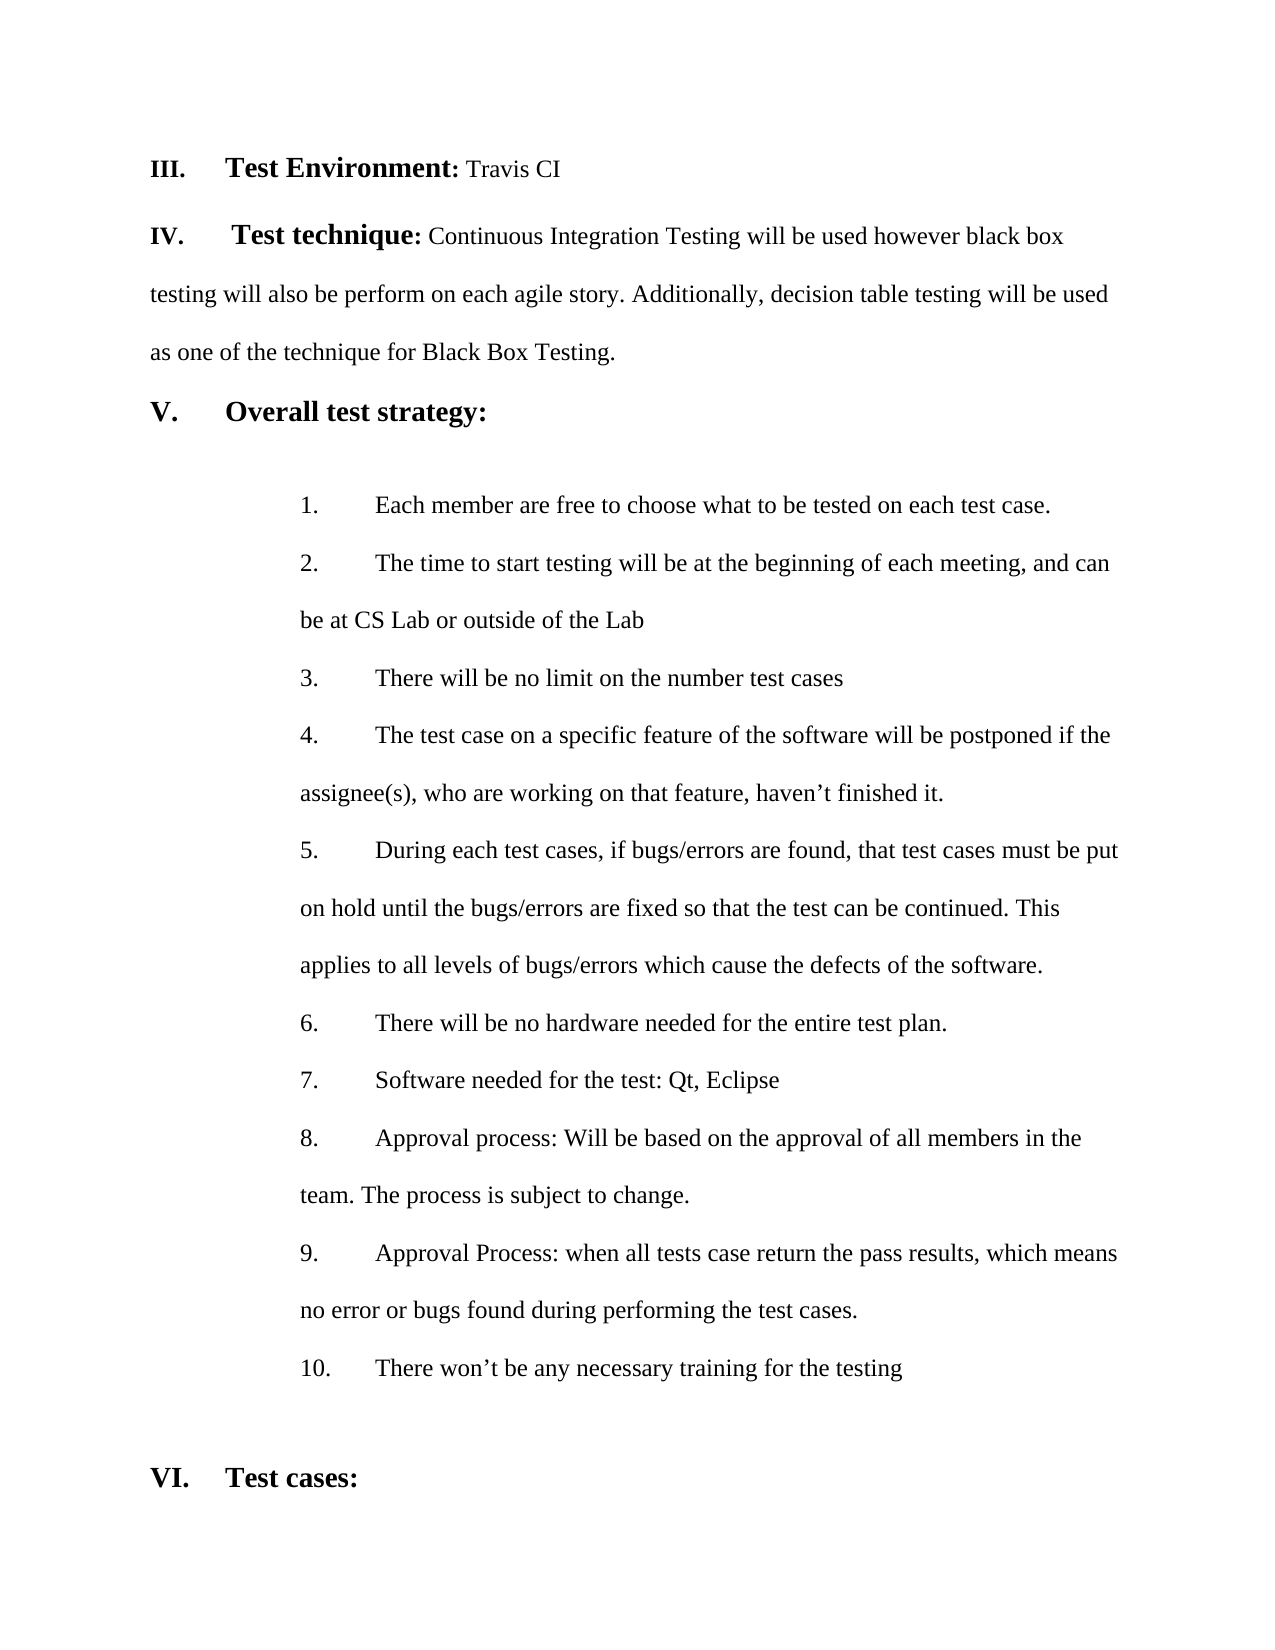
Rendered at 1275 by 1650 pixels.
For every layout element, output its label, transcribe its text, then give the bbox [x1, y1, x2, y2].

subtitle There will be no hardware needed for the entire test plan. [300, 1008, 1125, 1037]
subtitle There won’t be any necessary training for the testing [300, 1353, 1125, 1382]
subtitle There will be no limit on the number test cases [300, 663, 1125, 692]
subtitle Each member are free to choose what to be tested on each test case. [300, 491, 1125, 519]
subtitle Overall test strategy: [150, 394, 1125, 428]
subtitle Test Environment: Travis CI [150, 150, 1125, 183]
subtitle The test case on a specific feature of the software will be postponed if the assignee(s), who are working on that feature, haven’t finished it. [300, 721, 1125, 807]
subtitle Software needed for the test: Qt, Eclipse [300, 1066, 1125, 1094]
subtitle Test cases: [150, 1461, 1125, 1494]
subtitle Approval Process: when all tests case return the pass results, which means no error or bugs found during performing the test cases. [300, 1238, 1125, 1324]
subtitle During each test cases, if bugs/errors are found, that test cases must be put on hold until the bugs/errors are fixed so that the test can be continued. This applies to all levels of bugs/errors which cause the defects of the software. [300, 836, 1125, 979]
subtitle Test technique: Continuous Integration Testing will be used however black box testing will also be perform on each agile story. Additionally, decision table testing will be used as one of the technique for Black Box Testing. [150, 217, 1125, 366]
subtitle The time to start testing will be at the beginning of each meeting, and can be at CS Lab or outside of the Lab [300, 548, 1125, 634]
subtitle Approval process: Will be based on the approval of all members in the team. The process is subject to change. [300, 1123, 1125, 1209]
